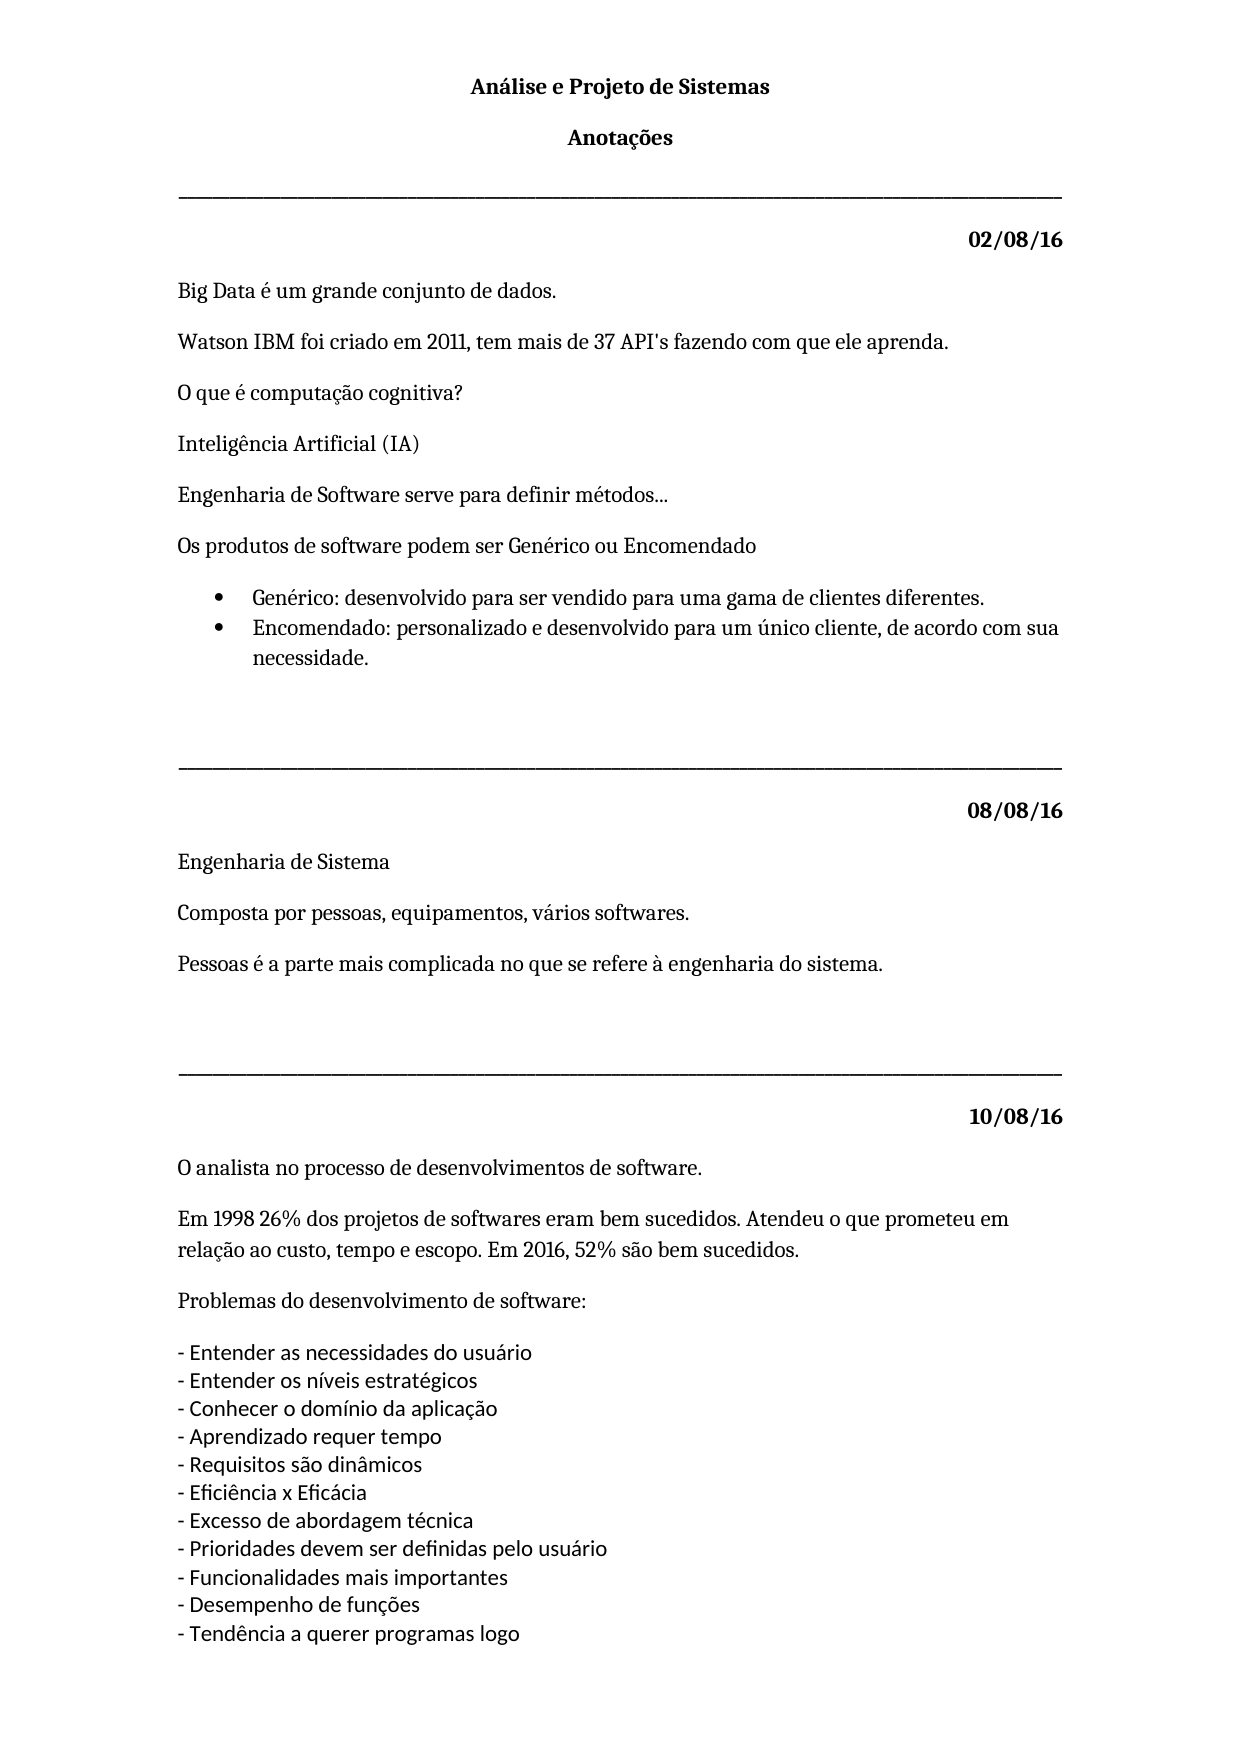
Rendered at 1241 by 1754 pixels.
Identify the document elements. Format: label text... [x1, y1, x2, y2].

text - Eficiência x Eficácia [177, 1478, 1063, 1507]
text Watson IBM foi criado em 2011, tem mais de 37 API's fazendo com que ele aprenda. [177, 329, 1063, 355]
text - Prioridades devem ser definidas pelo usuário [177, 1534, 1063, 1563]
text - Conhecer o domínio da aplicação [177, 1394, 1063, 1422]
text ________________________________________________________________________________________________________ [177, 1053, 1063, 1079]
text Os produtos de software podem ser Genérico ou Encomendado [177, 533, 1063, 559]
text ________________________________________________________________________________________________________ [177, 747, 1063, 773]
text O que é computação cognitiva? [177, 380, 1063, 406]
text Engenharia de Software serve para definir métodos... [177, 482, 1063, 508]
text - Entender as necessidades do usuário [177, 1338, 1063, 1366]
text Em 1998 26% dos projetos de softwares eram bem sucedidos. Atendeu o que prometeu em relação ao custo, tempo e escopo. Em 2016, 52% são bem sucedidos. [177, 1206, 1063, 1263]
text - Desempenho de funções [177, 1591, 1063, 1619]
text 02/08/16 [177, 227, 1063, 253]
text - Requisitos são dinâmicos [177, 1451, 1063, 1478]
text Análise e Projeto de Sistemas [177, 74, 1063, 100]
text Composta por pessoas, equipamentos, vários softwares. [177, 900, 1063, 926]
text - Aprendizado requer tempo [177, 1422, 1063, 1451]
text Pessoas é a parte mais complicada no que se refere à engenharia do sistema. [177, 951, 1063, 977]
text - Excesso de abordagem técnica [177, 1507, 1063, 1534]
list Genérico: desenvolvido para ser vendido para uma gama de clientes diferentes. [215, 584, 1063, 611]
text - Funcionalidades mais importantes [177, 1563, 1063, 1591]
text O analista no processo de desenvolvimentos de software. [177, 1155, 1063, 1181]
text - Tendência a querer programas logo [177, 1619, 1063, 1647]
text - Entender os níveis estratégicos [177, 1366, 1063, 1394]
text Big Data é um grande conjunto de dados. [177, 278, 1063, 304]
text ________________________________________________________________________________________________________ [177, 176, 1063, 202]
text Problemas do desenvolvimento de software: [177, 1287, 1063, 1314]
text 10/08/16 [177, 1104, 1063, 1130]
list Encomendado: personalizado e desenvolvido para um único cliente, de acordo com sua necessidade. [215, 614, 1063, 671]
text 08/08/16 [177, 798, 1063, 824]
text Anotações [177, 125, 1063, 151]
text Engenharia de Sistema [177, 849, 1063, 875]
text Inteligência Artificial (IA) [177, 431, 1063, 457]
